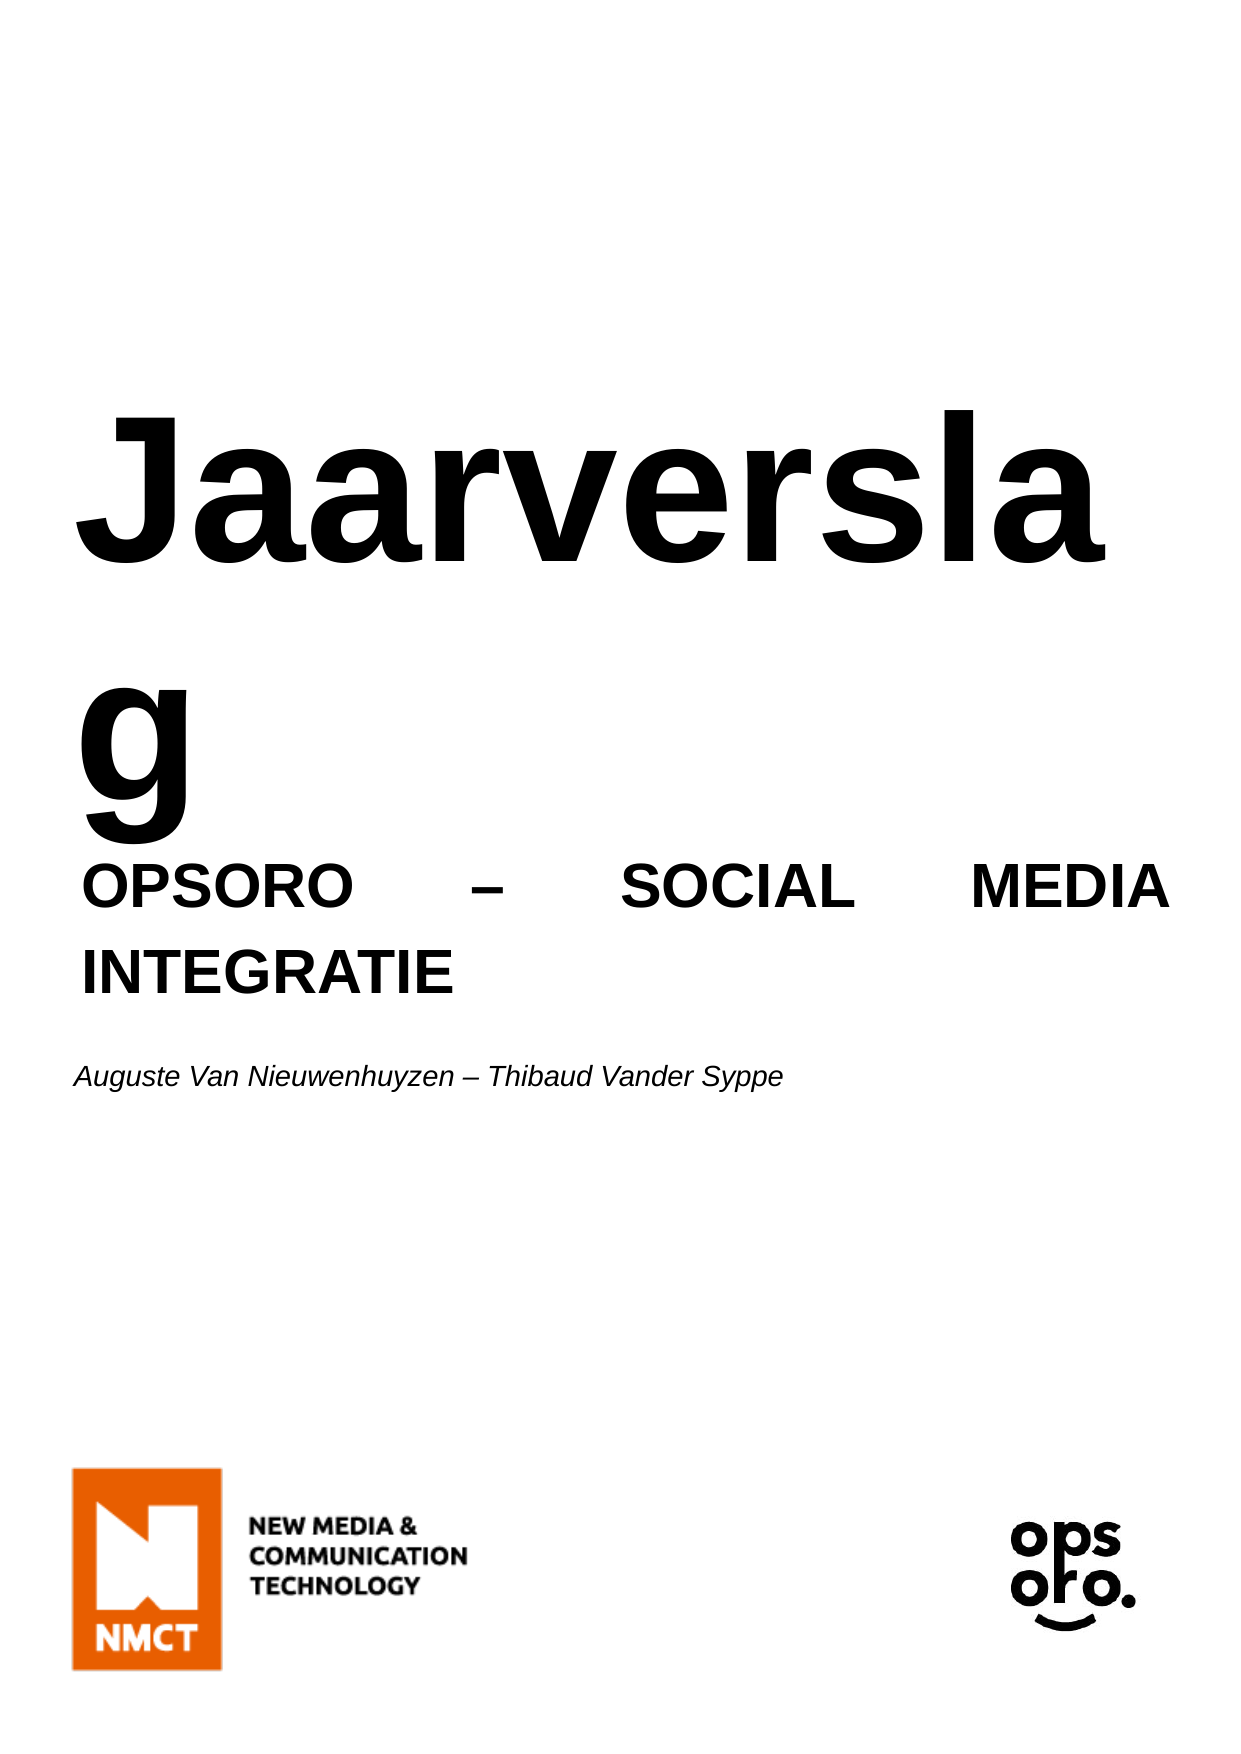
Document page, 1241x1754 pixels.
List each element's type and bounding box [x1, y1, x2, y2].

picture [70, 1466, 472, 1676]
picture [978, 1477, 1168, 1675]
